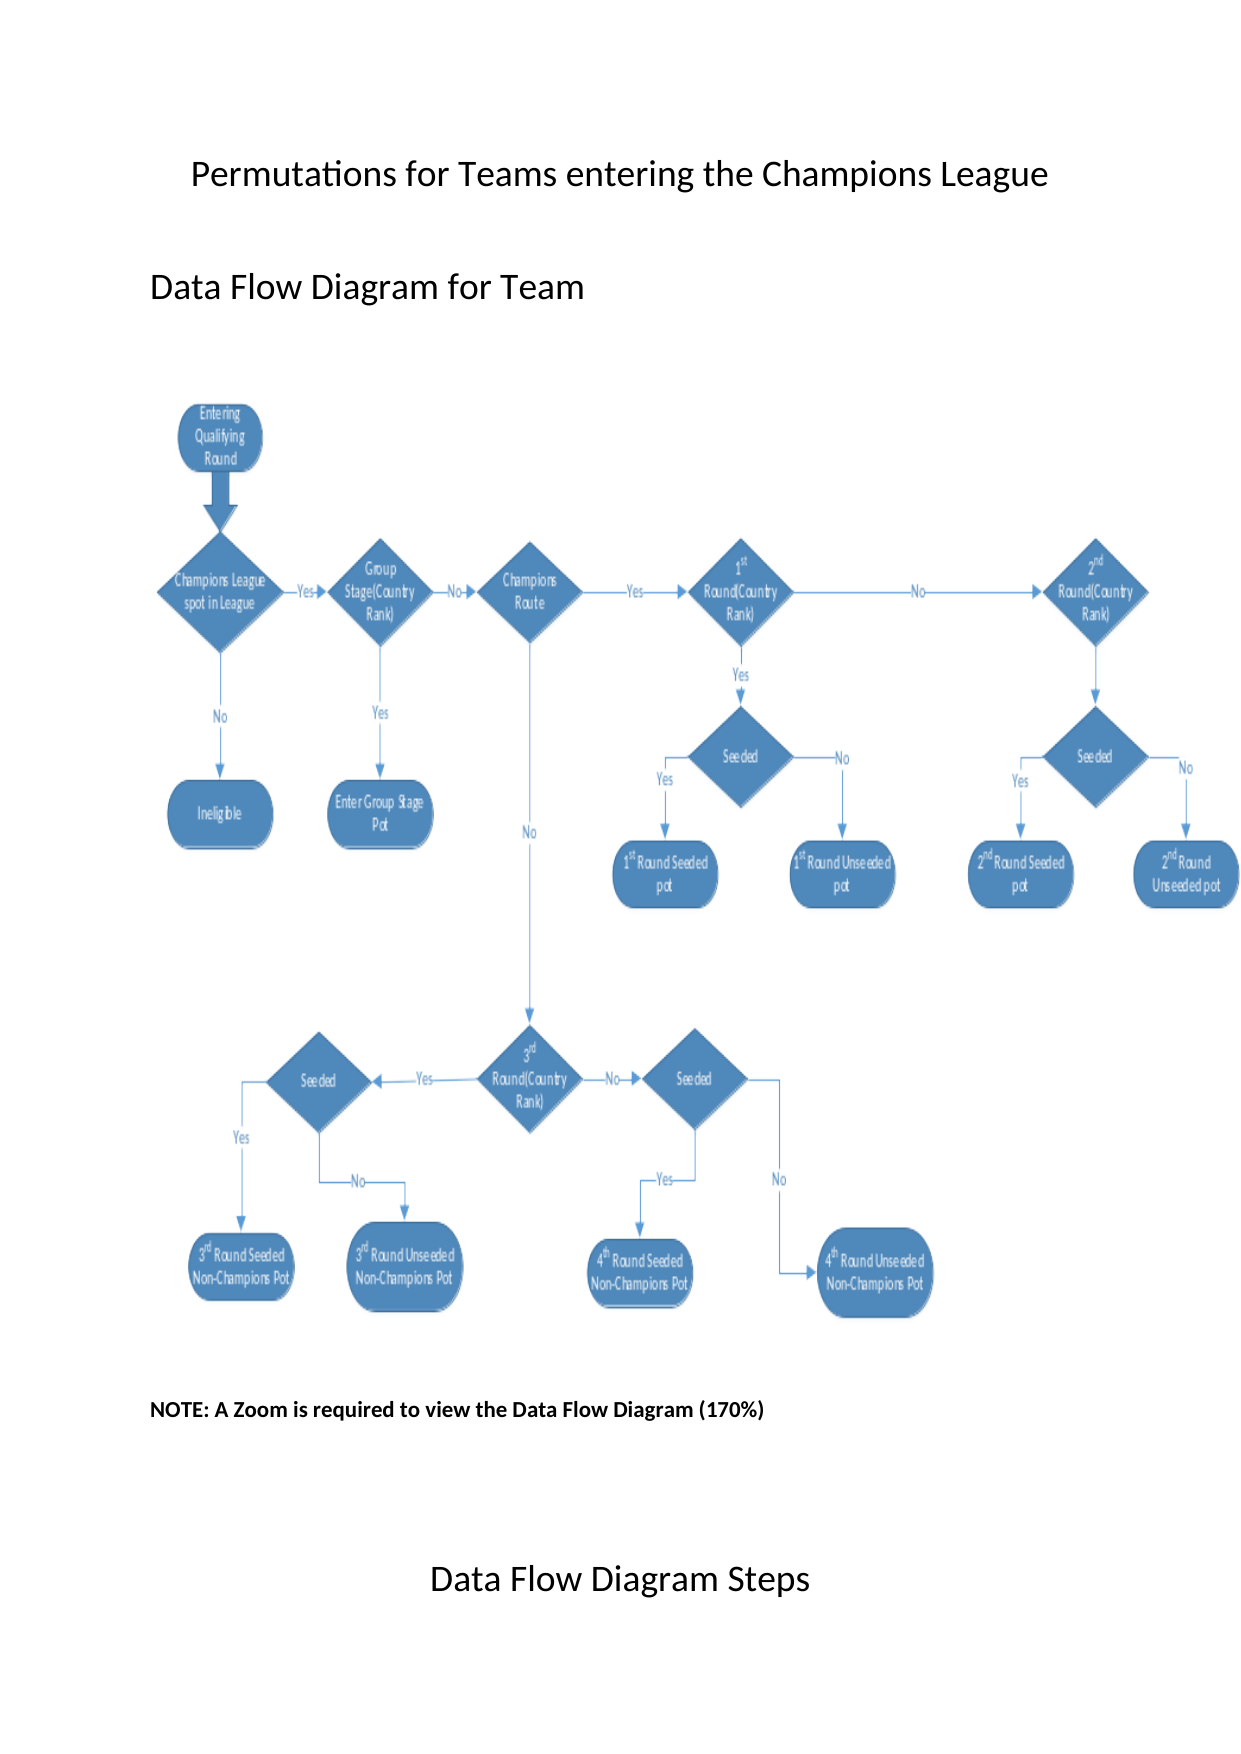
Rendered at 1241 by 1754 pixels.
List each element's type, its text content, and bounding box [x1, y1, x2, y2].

text Data Flow Diagram for Team [150, 263, 1090, 309]
text Permutations for Teams entering the Champions League [150, 150, 1090, 196]
text NOTE: A Zoom is required to view the Data Flow Diagram (170%) [150, 1395, 1090, 1423]
text Data Flow Diagram Steps [150, 1555, 1090, 1601]
